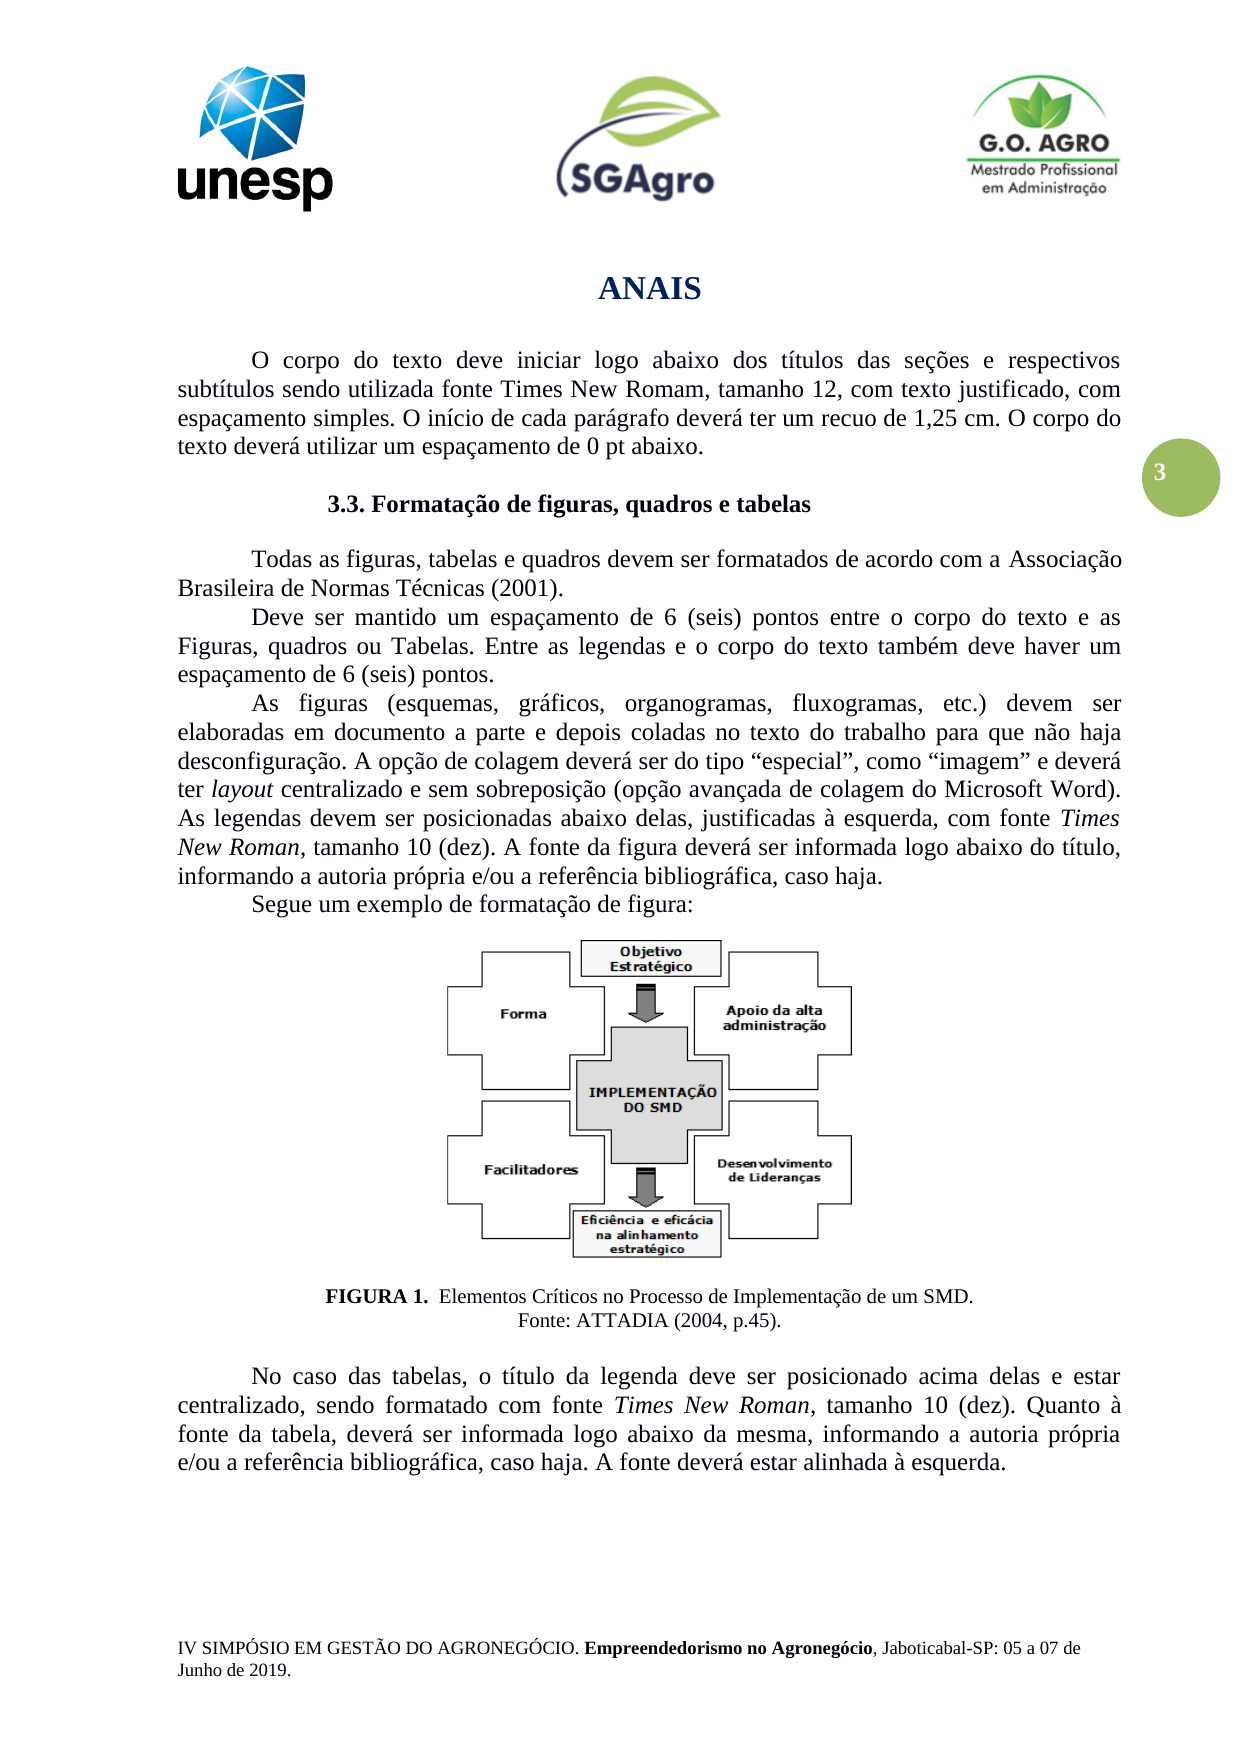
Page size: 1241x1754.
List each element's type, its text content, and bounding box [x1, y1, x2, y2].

text O corpo do texto deve iniciar logo abaixo dos títulos das seções e respectivos subtítulos sendo utilizada fonte Times New Romam, tamanho 12, com texto justificado, com espaçamento simples. O início de cada parágrafo deverá ter um recuo de 1,25 cm. O corpo do texto deverá utilizar um espaçamento de 0 pt abaixo. [177, 345, 1122, 460]
text Fonte: ATTADIA (2004, p.45). [177, 1308, 1122, 1332]
subtitle 3.3. Formatação de figuras, quadros e tabelas [327, 489, 1122, 518]
text No caso das tabelas, o título da legenda deve ser posicionado acima delas e estar centralizado, sendo formatado com fonte Times New Roman, tamanho 10 (dez). Quanto à fonte da tabela, deverá ser informada logo abaixo da mesma, informando a autoria própria e/ou a referência bibliográfica, caso haja. A fonte deverá estar alinhada à esquerda. [177, 1361, 1122, 1476]
text FIGURA 1. Elementos Críticos no Processo de Implementação de um SMD. [177, 1284, 1122, 1308]
text As figuras (esquemas, gráficos, organogramas, fluxogramas, etc.) devem ser elaboradas em documento a parte e depois coladas no texto do trabalho para que não haja desconfiguração. A opção de colagem deverá ser do tipo “especial”, como “imagem” e deverá ter layout centralizado e sem sobreposição (opção avançada de colagem do Microsoft Word). As legendas devem ser posicionadas abaixo delas, justificadas à esquerda, com fonte Times New Roman, tamanho 10 (dez). A fonte da figura deverá ser informada logo abaixo do título, informando a autoria própria e/ou a referência bibliográfica, caso haja. [177, 688, 1122, 889]
picture [464, 73, 1123, 206]
picture [447, 940, 852, 1260]
text Deve ser mantido um espaçamento de 6 (seis) pontos entre o corpo do texto e as Figuras, quadros ou Tabelas. Entre as legendas e o corpo do texto também deve haver um espaçamento de 6 (seis) pontos. [177, 602, 1122, 688]
text Segue um exemplo de formatação de figura: [177, 889, 1122, 918]
picture [131, 56, 380, 219]
text Todas as figuras, tabelas e quadros devem ser formatados de acordo com a Associação Brasileira de Normas Técnicas (2001). [177, 544, 1122, 602]
